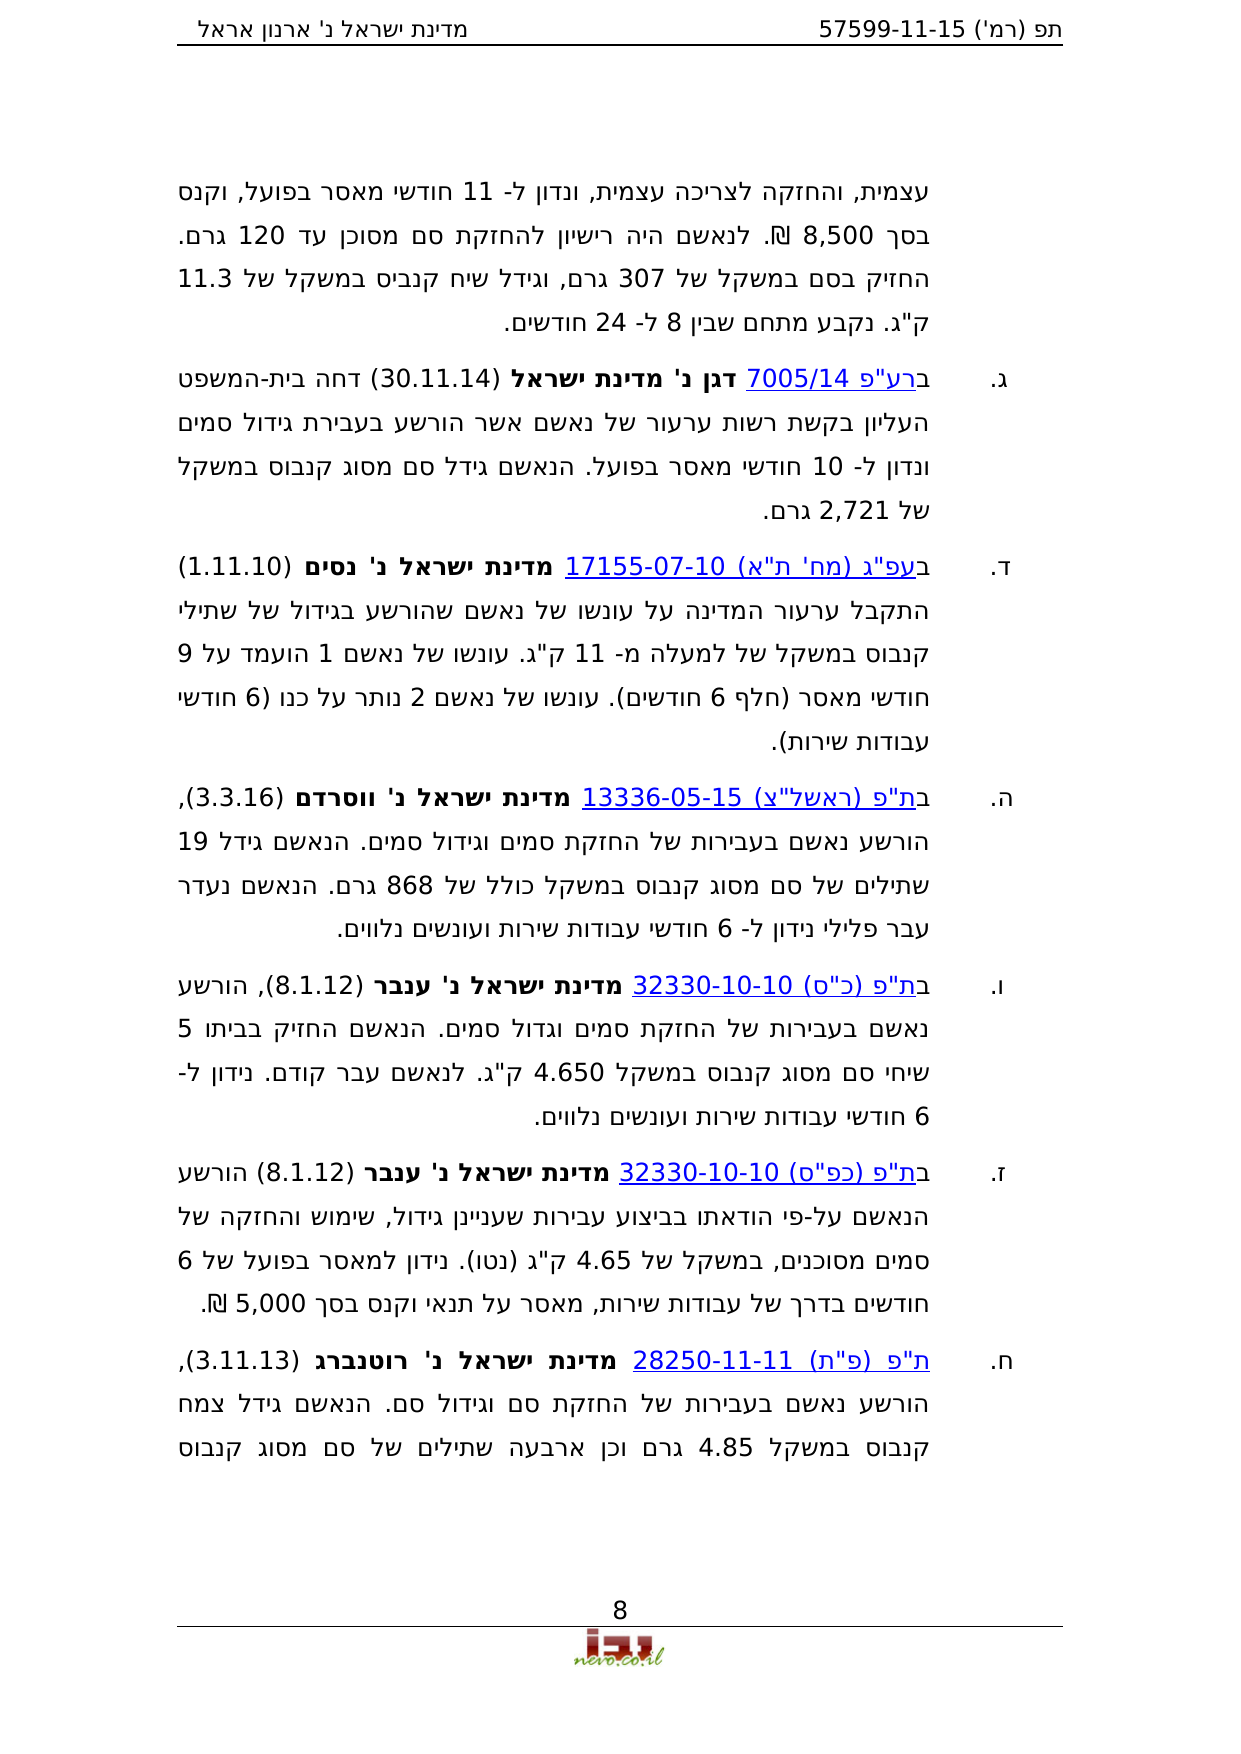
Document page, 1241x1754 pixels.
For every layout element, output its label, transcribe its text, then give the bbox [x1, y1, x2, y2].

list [177, 177, 989, 338]
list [177, 1346, 989, 1463]
list בת"פ (כפ"ס) 32330-10-10 מדינת ישראל נ' ענבר (8.1.12) הורשע הנאשם על-פי הודאתו בביצוע עבירות שעניינן גידול, שימוש והחזקה של סמים מסוכנים, במשקל של (נטו). נידון למאסר בפועל של 6 חודשים בדרך של עבודות שירות, מאסר על תנאי וקנס בסך 5,000 ₪. [177, 1158, 989, 1319]
list ברע"פ 7005/14 דגן נ' מדינת ישראל (30.11.14) דחה בית-המשפט העליון בקשת רשות ערעור של נאשם אשר הורשע בעבירת גידול סמים ונדון ל- 10 חודשי מאסר בפועל. הנאשם גידל סם מסוג קנבוס במשקל של 2,721 גרם. [177, 365, 989, 525]
list בת"פ (ראשל"צ) 13336-05-15 מדינת ישראל נ' ווסרדם (3.3.16), הורשע נאשם בעבירות של החזקת סמים וגידול סמים. הנאשם גידל 19 שתילים של סם מסוג קנבוס במשקל כולל של 868 גרם. הנאשם נעדר עבר פלילי נידון ל- 6 חודשי עבודות שירות ועונשים נלווים. [177, 783, 989, 944]
picture [574, 1628, 666, 1667]
list בת"פ (כ"ס) 32330-10-10 מדינת ישראל נ' ענבר (8.1.12), הורשע נאשם בעבירות של החזקת סמים וגדול סמים. הנאשם החזיק בביתו 5 שיחי סם מסוג קנבוס במשקל 4.650 ק"ג. לנאשם עבר קודם. נידון ל- 6 חודשי עבודות שירות ועונשים נלווים. [177, 971, 989, 1131]
list בעפ"ג (מח' ת"א) 17155-07-10 מדינת ישראל נ' נסים (1.11.10) התקבל ערעור המדינה על עונשו של נאשם שהורשע בגידול של שתילי קנבוס במשקל של למעלה מ- 11 ק"ג. עונשו של נאשם 1 הועמד על 9 חודשי מאסר (חלף 6 חודשים). עונשו של נאשם 2 נותר על כנו (6 חודשי עבודות שירות). [177, 552, 989, 756]
